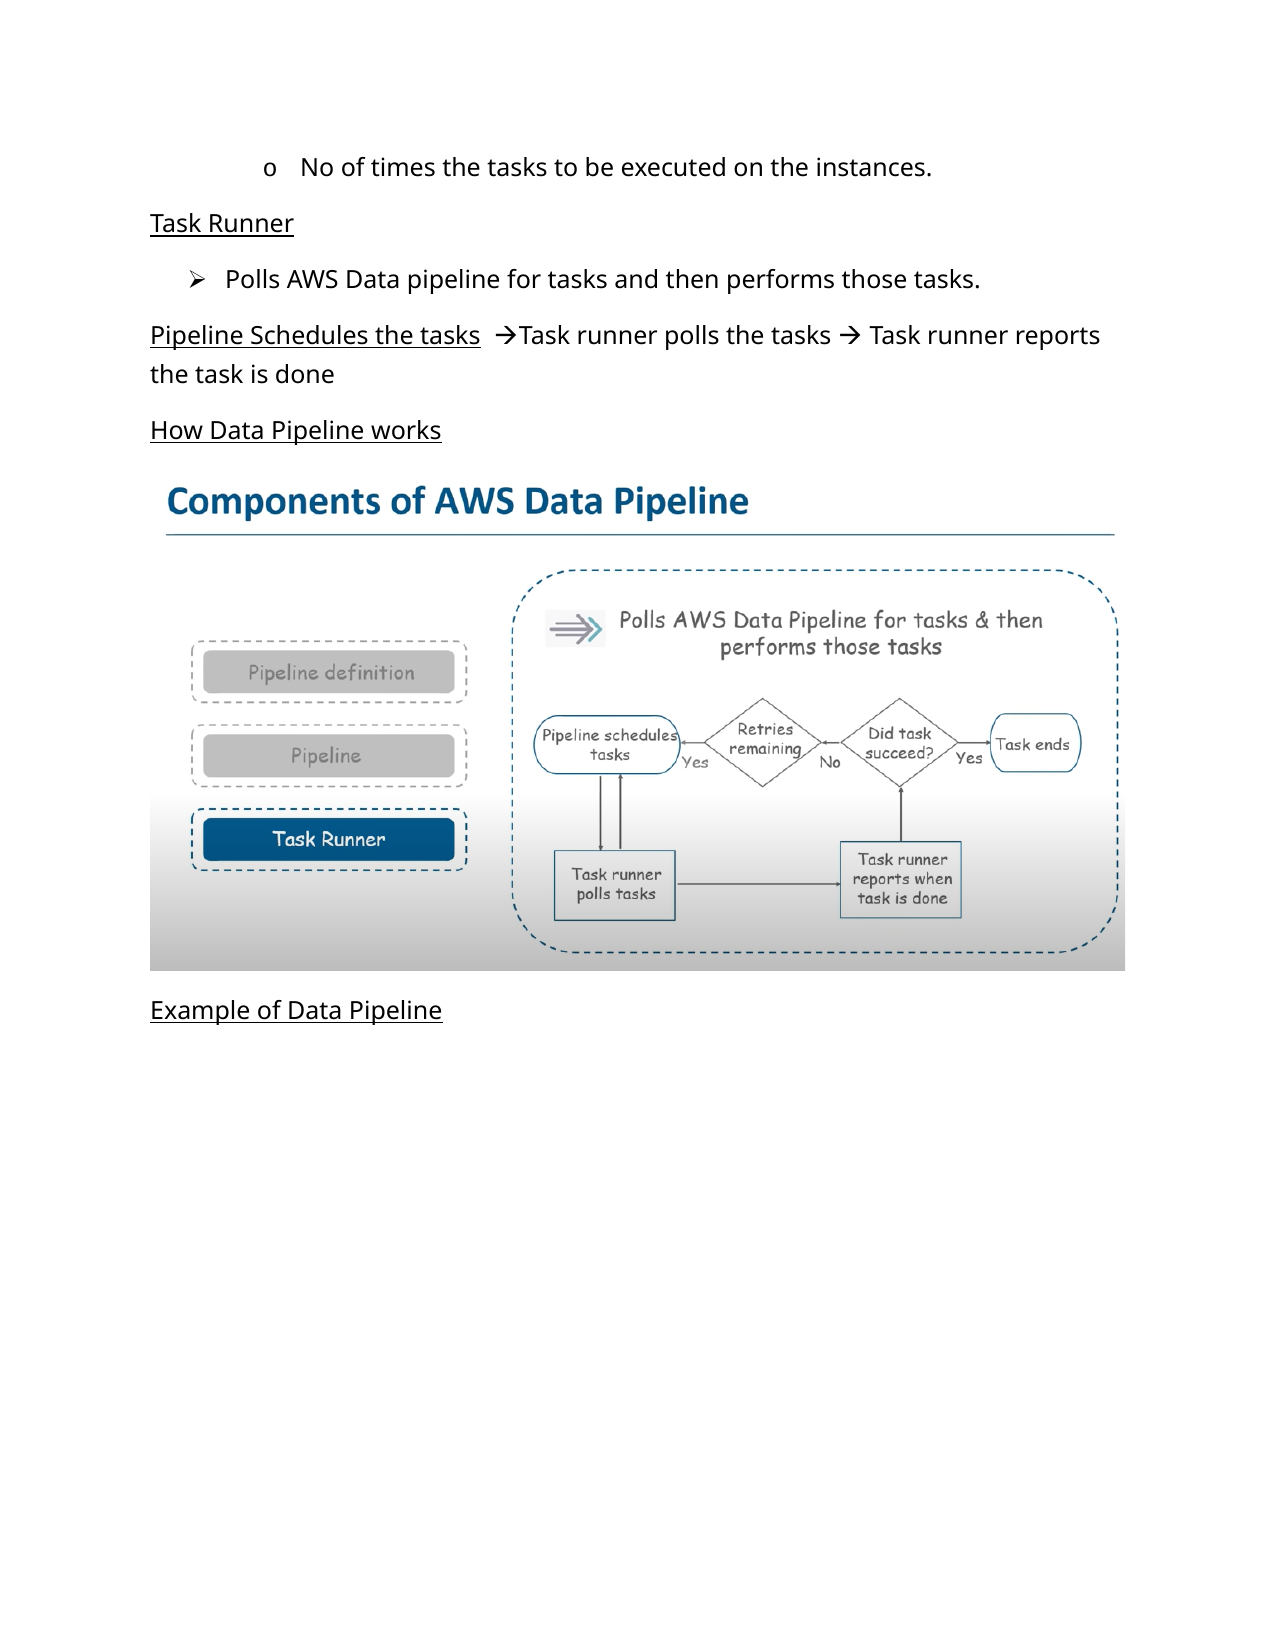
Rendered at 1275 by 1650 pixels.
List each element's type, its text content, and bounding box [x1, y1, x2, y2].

text How Data Pipeline works [150, 413, 1125, 447]
text Pipeline Schedules the tasks Task runner polls the tasks Task runner reports the task is done [150, 318, 1125, 391]
text Example of Data Pipeline [150, 993, 1125, 1027]
picture [150, 468, 1125, 971]
text Task Runner [150, 206, 1125, 240]
list No of times the tasks to be executed on the instances. [262, 150, 1125, 184]
list Polls AWS Data pipeline for tasks and then performs those tasks. [187, 262, 1125, 296]
